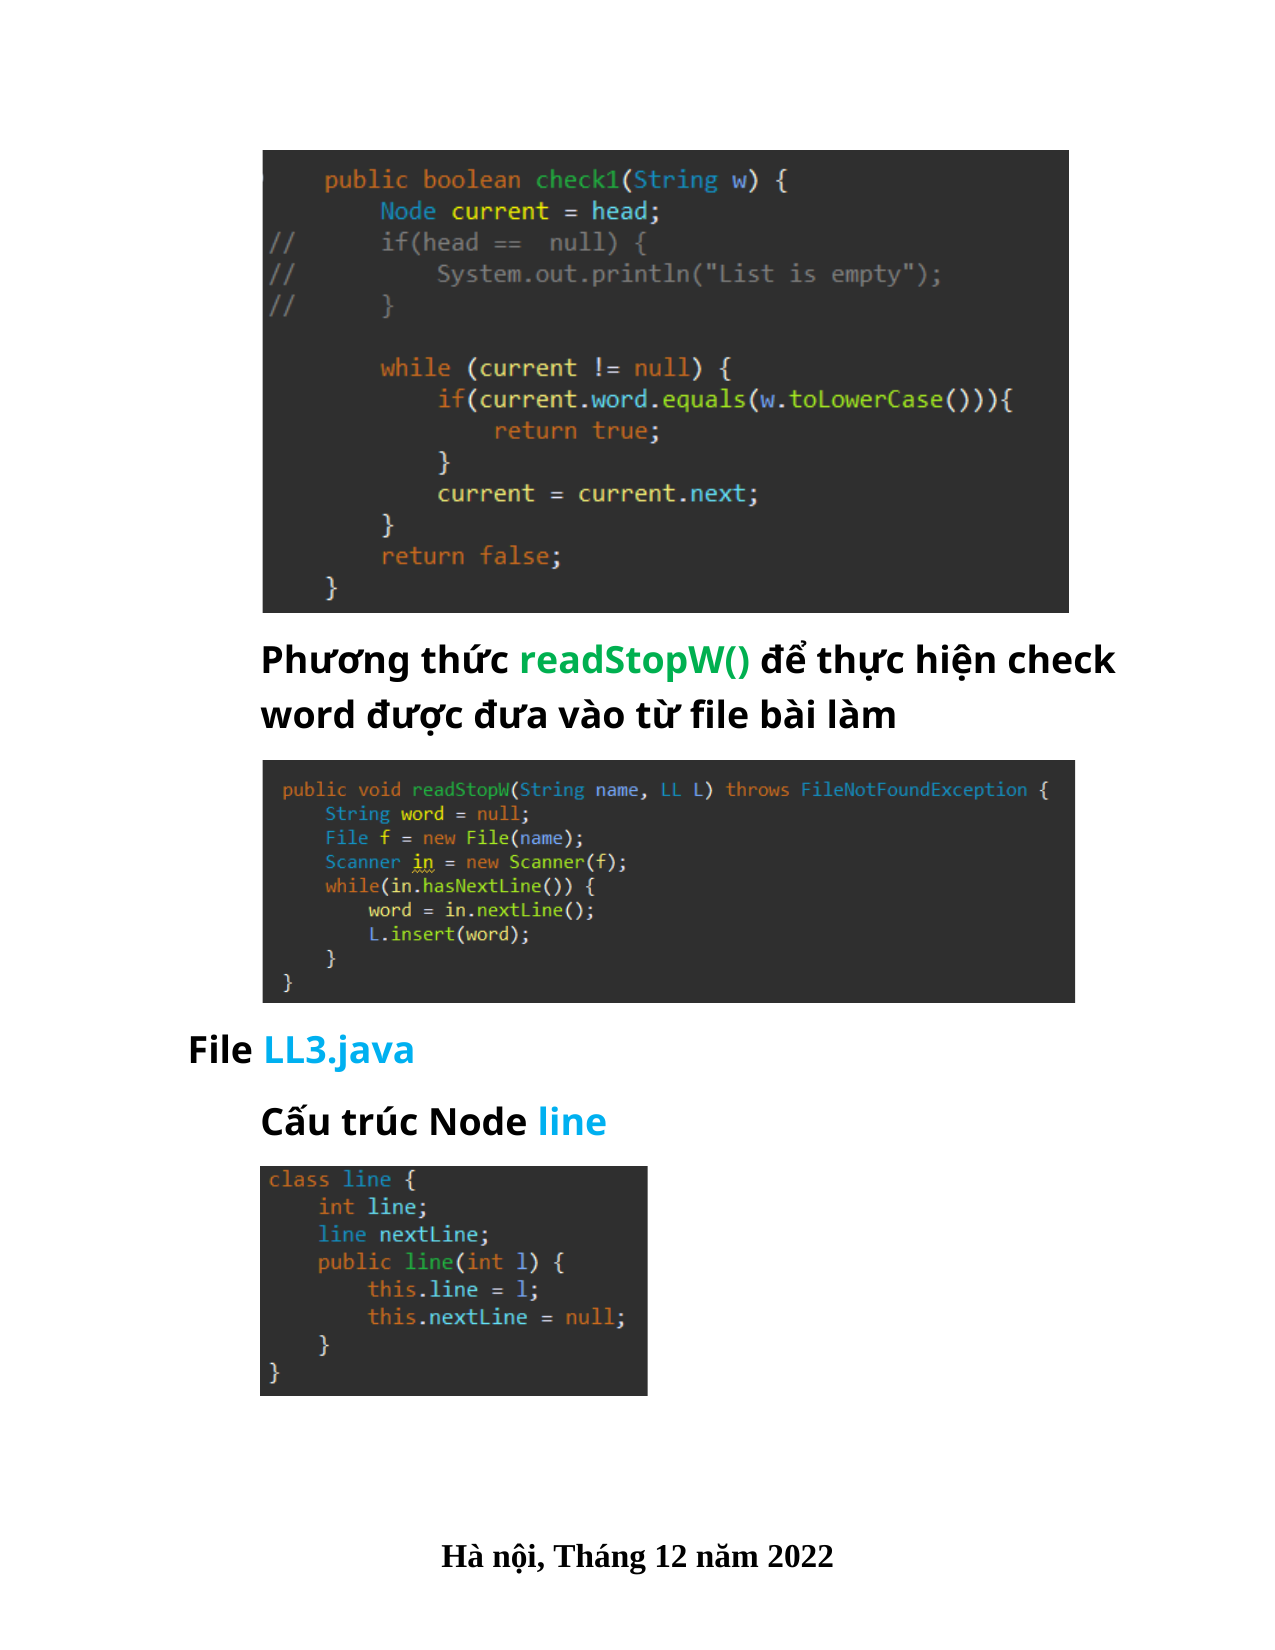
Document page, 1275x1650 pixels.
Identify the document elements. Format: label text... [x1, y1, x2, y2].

text Phương thức readStopW() để thực hiện check word được đưa vào từ file bài làm [260, 633, 1162, 739]
picture [262, 150, 1069, 613]
text Cấu trúc Node line [260, 1095, 1162, 1146]
picture [262, 760, 1075, 1003]
text File LL3.java [112, 1023, 1162, 1074]
picture [260, 1166, 648, 1396]
